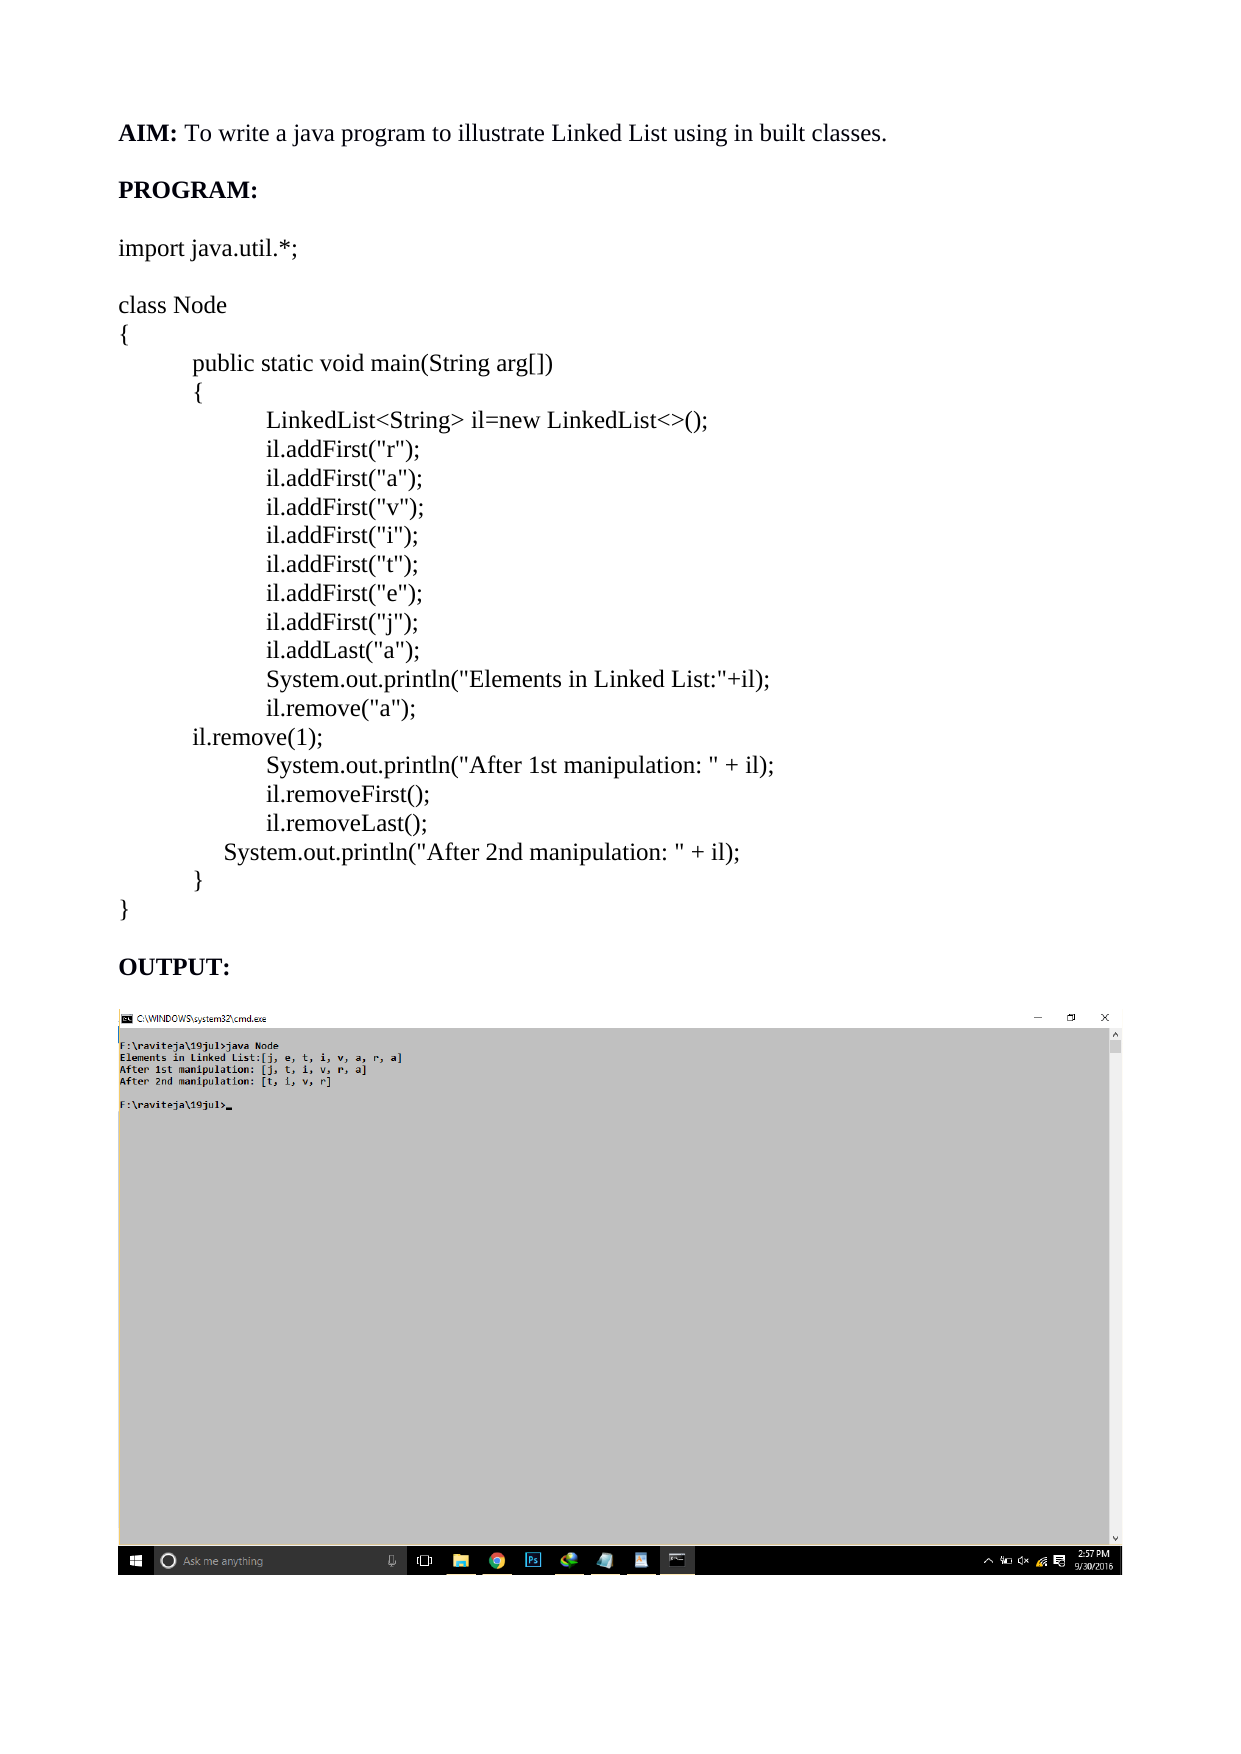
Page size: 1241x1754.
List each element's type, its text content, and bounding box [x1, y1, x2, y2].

text import java.util.*; [118, 233, 1122, 262]
text { [118, 319, 1122, 348]
text il.remove(1); [118, 722, 1122, 751]
picture [118, 1009, 1123, 1575]
text il.addFirst("i"); [118, 521, 1122, 549]
text il.addFirst("e"); [118, 578, 1122, 607]
text il.addFirst("r"); [118, 434, 1122, 463]
text il.addFirst("a"); [118, 463, 1122, 492]
text il.removeLast(); [118, 808, 1122, 837]
text AIM: To write a java program to illustrate Linked List using in built classes. [118, 118, 1122, 147]
text System.out.println("After 2nd manipulation: " + il); [118, 837, 1122, 866]
text } [118, 866, 1122, 894]
text System.out.println("After 1st manipulation: " + il); [118, 751, 1122, 779]
text } [118, 894, 1122, 923]
text il.addFirst("j"); [118, 607, 1122, 636]
text LinkedList<String> il=new LinkedList<>(); [118, 406, 1122, 434]
text { [118, 377, 1122, 406]
text il.addLast("a"); [118, 636, 1122, 664]
text il.removeFirst(); [118, 779, 1122, 808]
text il.remove("a"); [118, 693, 1122, 722]
text il.addFirst("v"); [118, 492, 1122, 521]
text public static void main(String arg[]) [118, 348, 1122, 377]
text il.addFirst("t"); [118, 549, 1122, 578]
text OUTPUT: [118, 952, 1122, 981]
text System.out.println("Elements in Linked List:"+il); [118, 664, 1122, 693]
text PROGRAM: [118, 176, 1122, 204]
text class Node [118, 291, 1122, 319]
